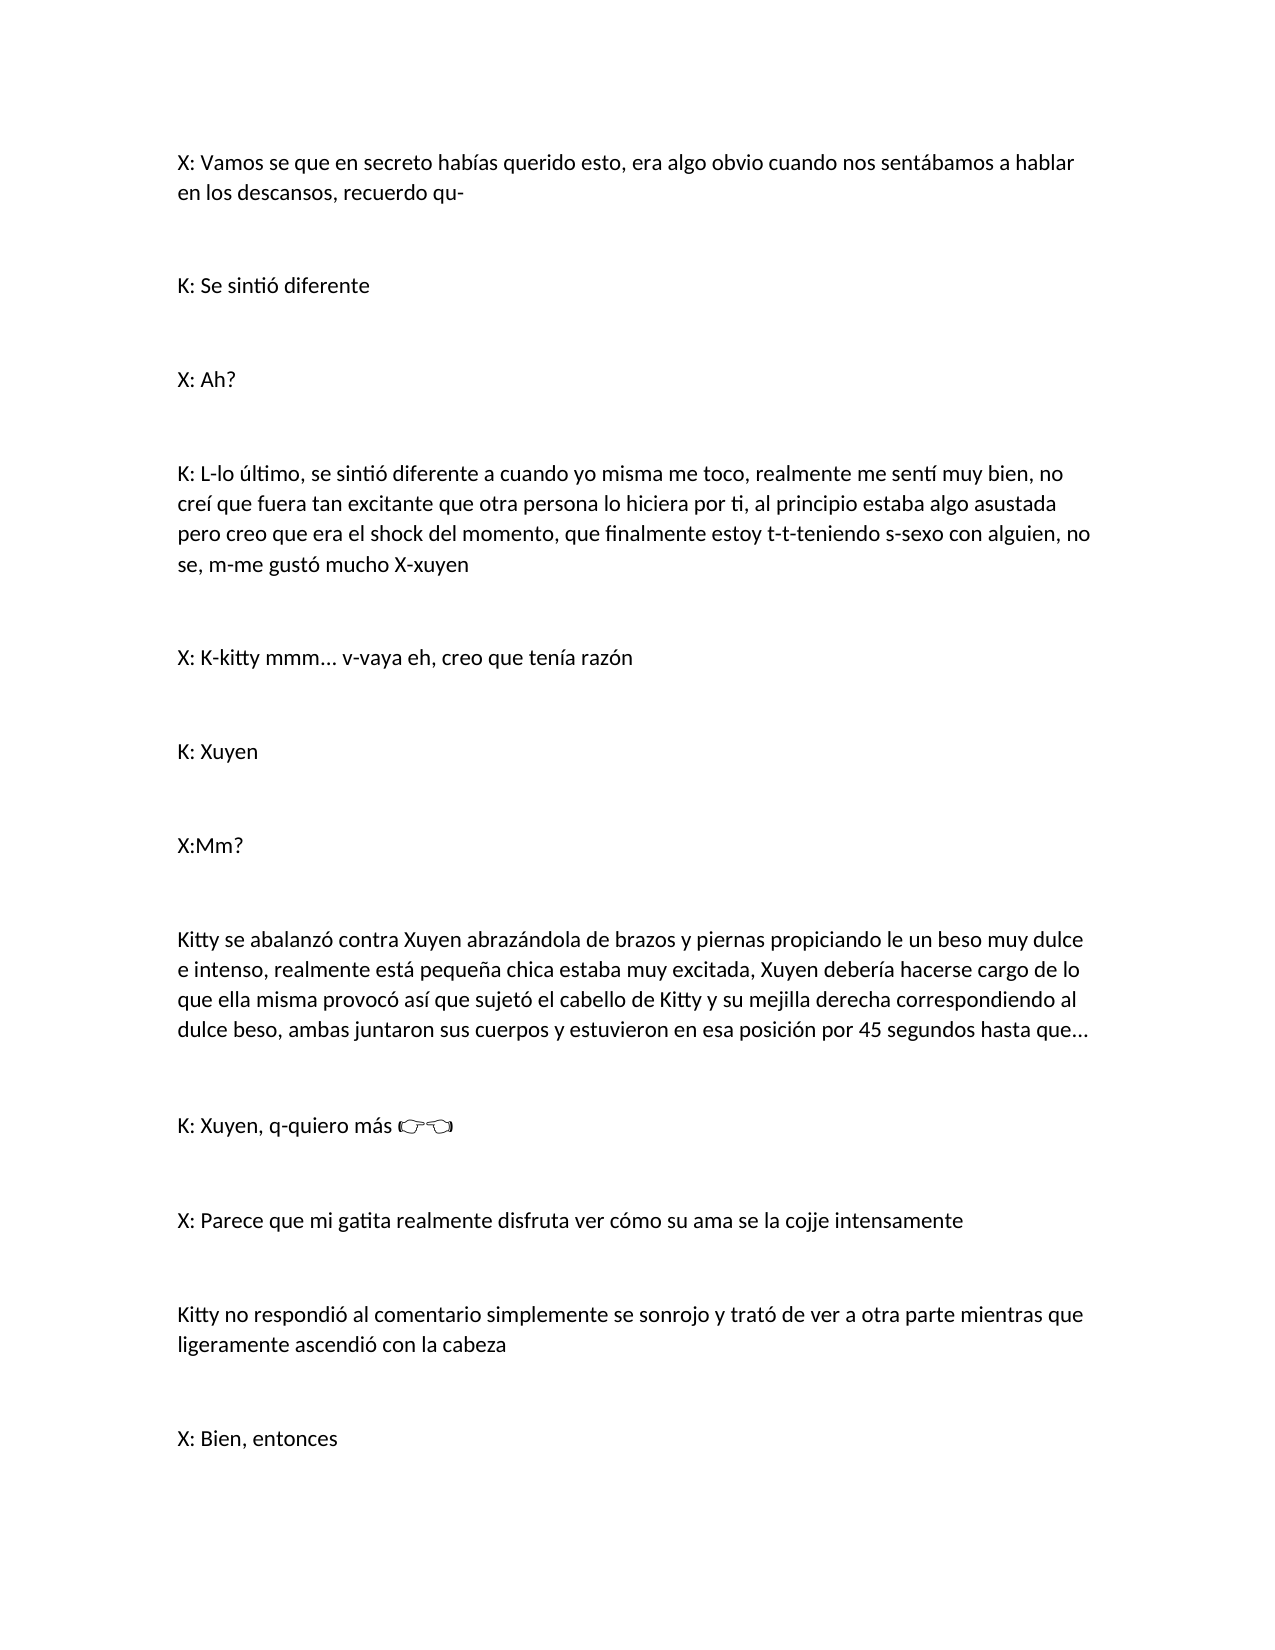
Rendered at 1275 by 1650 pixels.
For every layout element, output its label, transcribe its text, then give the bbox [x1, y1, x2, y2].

text X:Mm? [177, 831, 1098, 859]
text X: Ah? [177, 365, 1098, 393]
text K: Xuyen, q-quiero más 👉👈 [177, 1109, 1098, 1140]
text Kitty se abalanzó contra Xuyen abrazándola de brazos y piernas propiciando le un beso muy dulce e intenso, realmente está pequeña chica estaba muy excitada, Xuyen debería hacerse cargo de lo que ella misma provocó así que sujetó el cabello de Kitty y su mejilla derecha correspondiendo al dulce beso, ambas juntaron sus cuerpos y estuvieron en esa posición por 45 segundos hasta que... [177, 925, 1098, 1043]
text Kitty no respondió al comentario simplemente se sonrojo y trató de ver a otra parte mientras que ligeramente ascendió con la cabeza [177, 1300, 1098, 1358]
text X: Vamos se que en secreto habías querido esto, era algo obvio cuando nos sentábamos a hablar en los descansos, recuerdo qu- [177, 148, 1098, 206]
text K: Se sintió diferente [177, 272, 1098, 299]
text X: Bien, entonces [177, 1424, 1098, 1452]
text X: K-kitty mmm... v-vaya eh, creo que tenía razón [177, 643, 1098, 671]
text K: L-lo último, se sintió diferente a cuando yo misma me toco, realmente me sentí muy bien, no creí que fuera tan excitante que otra persona lo hiciera por ti, al principio estaba algo asustada pero creo que era el shock del momento, que finalmente estoy t-t-teniendo s-sexo con alguien, no se, m-me gustó mucho X-xuyen [177, 459, 1098, 578]
text X: Parece que mi gatita realmente disfruta ver cómo su ama se la cojje intensamente [177, 1206, 1098, 1234]
text K: Xuyen [177, 737, 1098, 765]
